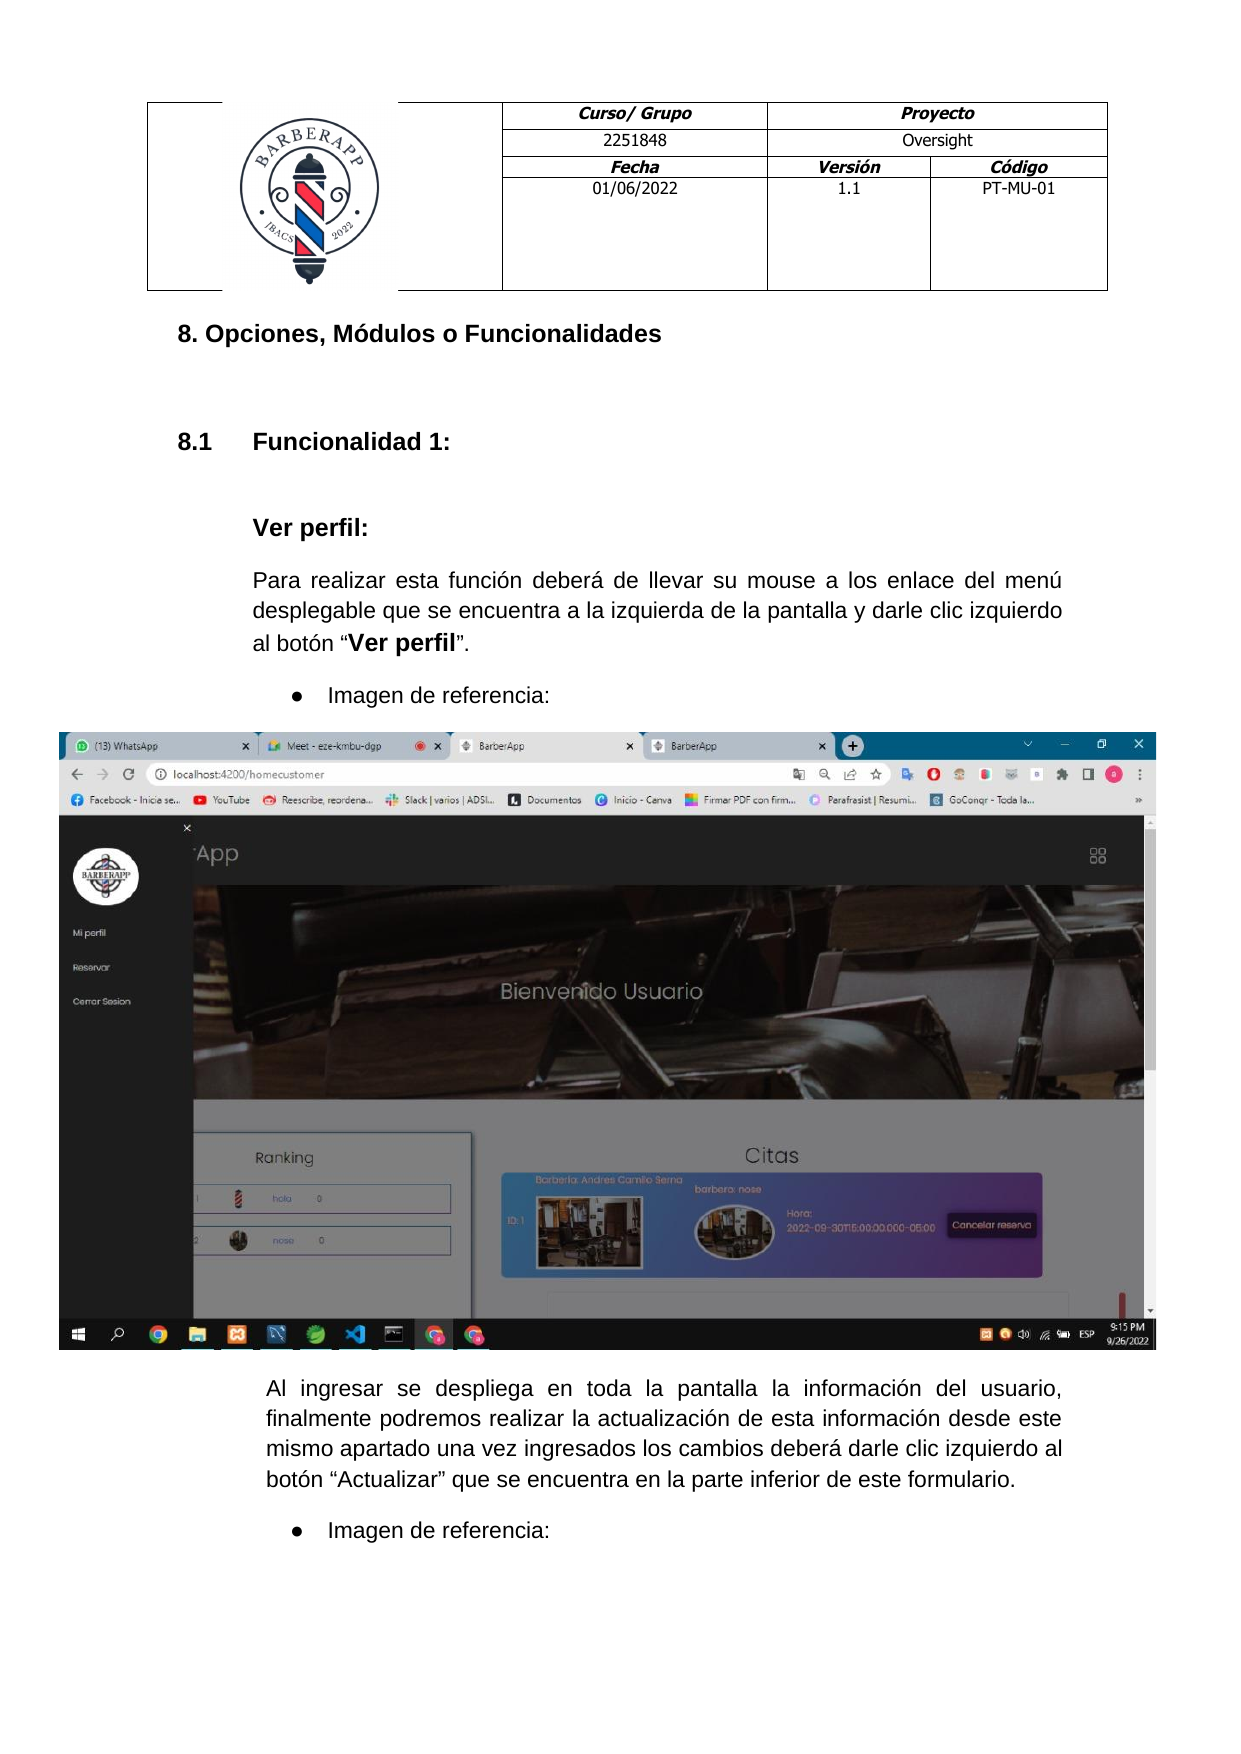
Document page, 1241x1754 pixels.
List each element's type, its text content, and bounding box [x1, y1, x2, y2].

picture [1135, 740, 1142, 747]
text Al ingresar se despliega en toda la pantalla la información del usuario, finalmente podremos realizar la actualización de esta información desde este mismo apartado una vez ingresados los cambios deberá darle clic izquierdo al botón “Actualizar” que se encuentra en la parte inferior de este formulario. [266, 1375, 1063, 1492]
picture [222, 102, 399, 291]
list Imagen de referencia: [290, 1517, 1063, 1543]
picture [59, 732, 1157, 1350]
text Para realizar esta función deberá de llevar su mouse a los enlace del menú desplegable que se encuentra a la izquierda de la pantalla y darle clic izquierdo al botón “Ver perfil”. [252, 567, 1063, 657]
picture [1098, 738, 1106, 748]
text Ver perfil: [177, 513, 1063, 542]
subtitle 8. Opciones, Módulos o Funcionalidades [177, 319, 1063, 348]
subtitle 8.1 Funcionalidad 1: [177, 427, 1063, 456]
list Imagen de referencia: [290, 682, 1063, 708]
